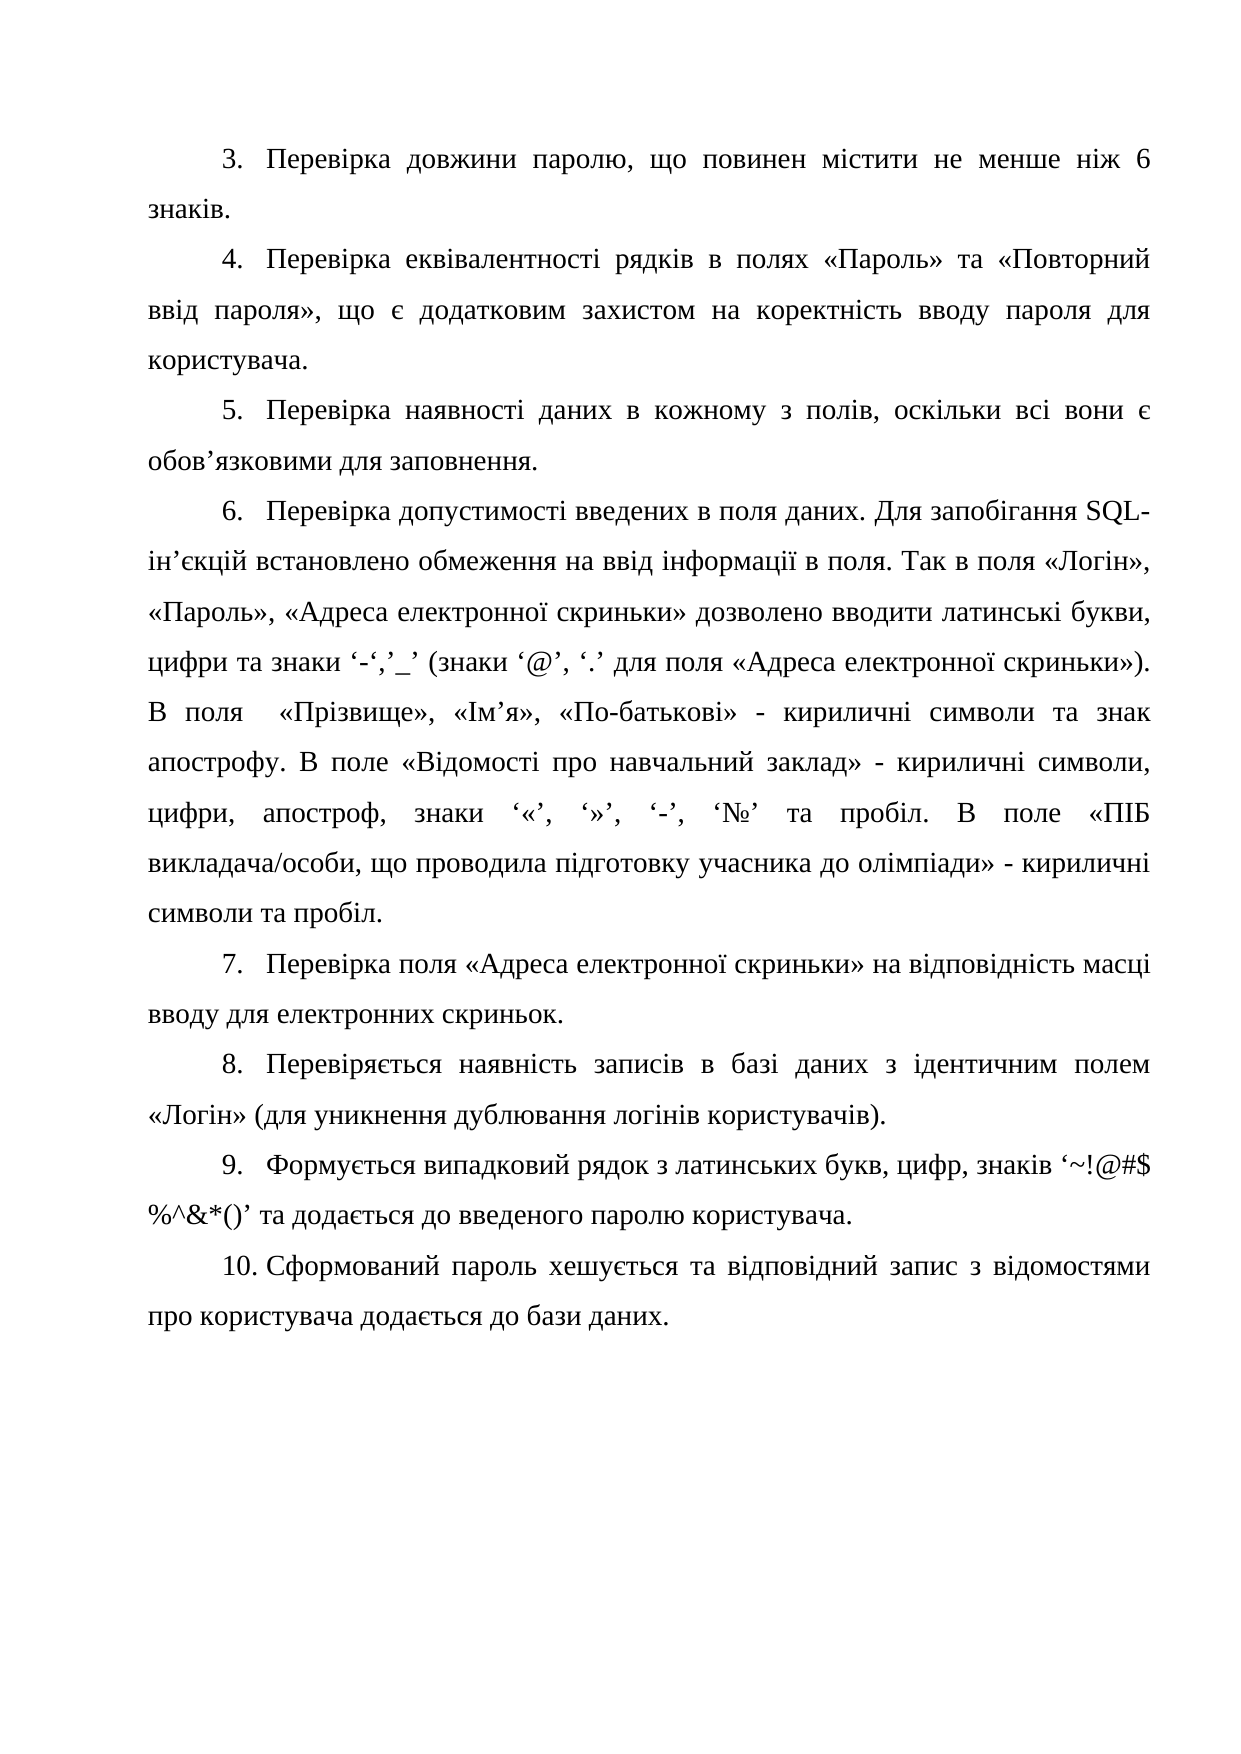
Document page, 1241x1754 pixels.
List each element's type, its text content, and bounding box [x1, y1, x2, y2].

text Перевіряється наявність записів в базі даних з ідентичним полем «Логін» (для уникнення дублювання логінів користувачів). [148, 1046, 1152, 1130]
text Формується випадковий рядок з латинських букв, цифр, знаків ‘~!@#$%^&*()’ та додається до введеного паролю користувача. [148, 1147, 1152, 1231]
text Перевірка еквівалентності рядків в полях «Пароль» та «Повторний ввід пароля», що є додатковим захистом на коректність вводу пароля для користувача. [148, 241, 1152, 376]
text Перевірка наявності даних в кожному з полів, оскільки всі вони є обов’язковими для заповнення. [148, 392, 1152, 476]
text Перевірка поля «Адреса електронної скриньки» на відповідність масці вводу для електронних скриньок. [148, 946, 1152, 1030]
text Перевірка допустимості введених в поля даних. Для запобігання SQL-ін’єкцій встановлено обмеження на ввід інформації в поля. Так в поля «Логін», «Пароль», «Адреса електронної скриньки» дозволено вводити латинські букви, цифри та знаки ‘-‘,’_’ (знаки ‘@’, ‘.’ для поля «Адреса електронної скриньки»). В поля «Прізвище», «Ім’я», «По-батькові» - кириличні символи та знак апострофу. В поле «Відомості про навчальний заклад» - кириличні символи, цифри, апостроф, знаки ‘«’, ‘»’, ‘-’, ‘№’ та пробіл. В поле «ПІБ викладача/особи, що проводила підготовку учасника до олімпіади» - кириличні символи та пробіл. [148, 493, 1152, 929]
text Сформований пароль хешується та відповідний запис з відомостями про користувача додається до бази даних. [148, 1248, 1152, 1332]
text Перевірка довжини паролю, що повинен містити не менше ніж 6 знаків. [148, 141, 1152, 225]
